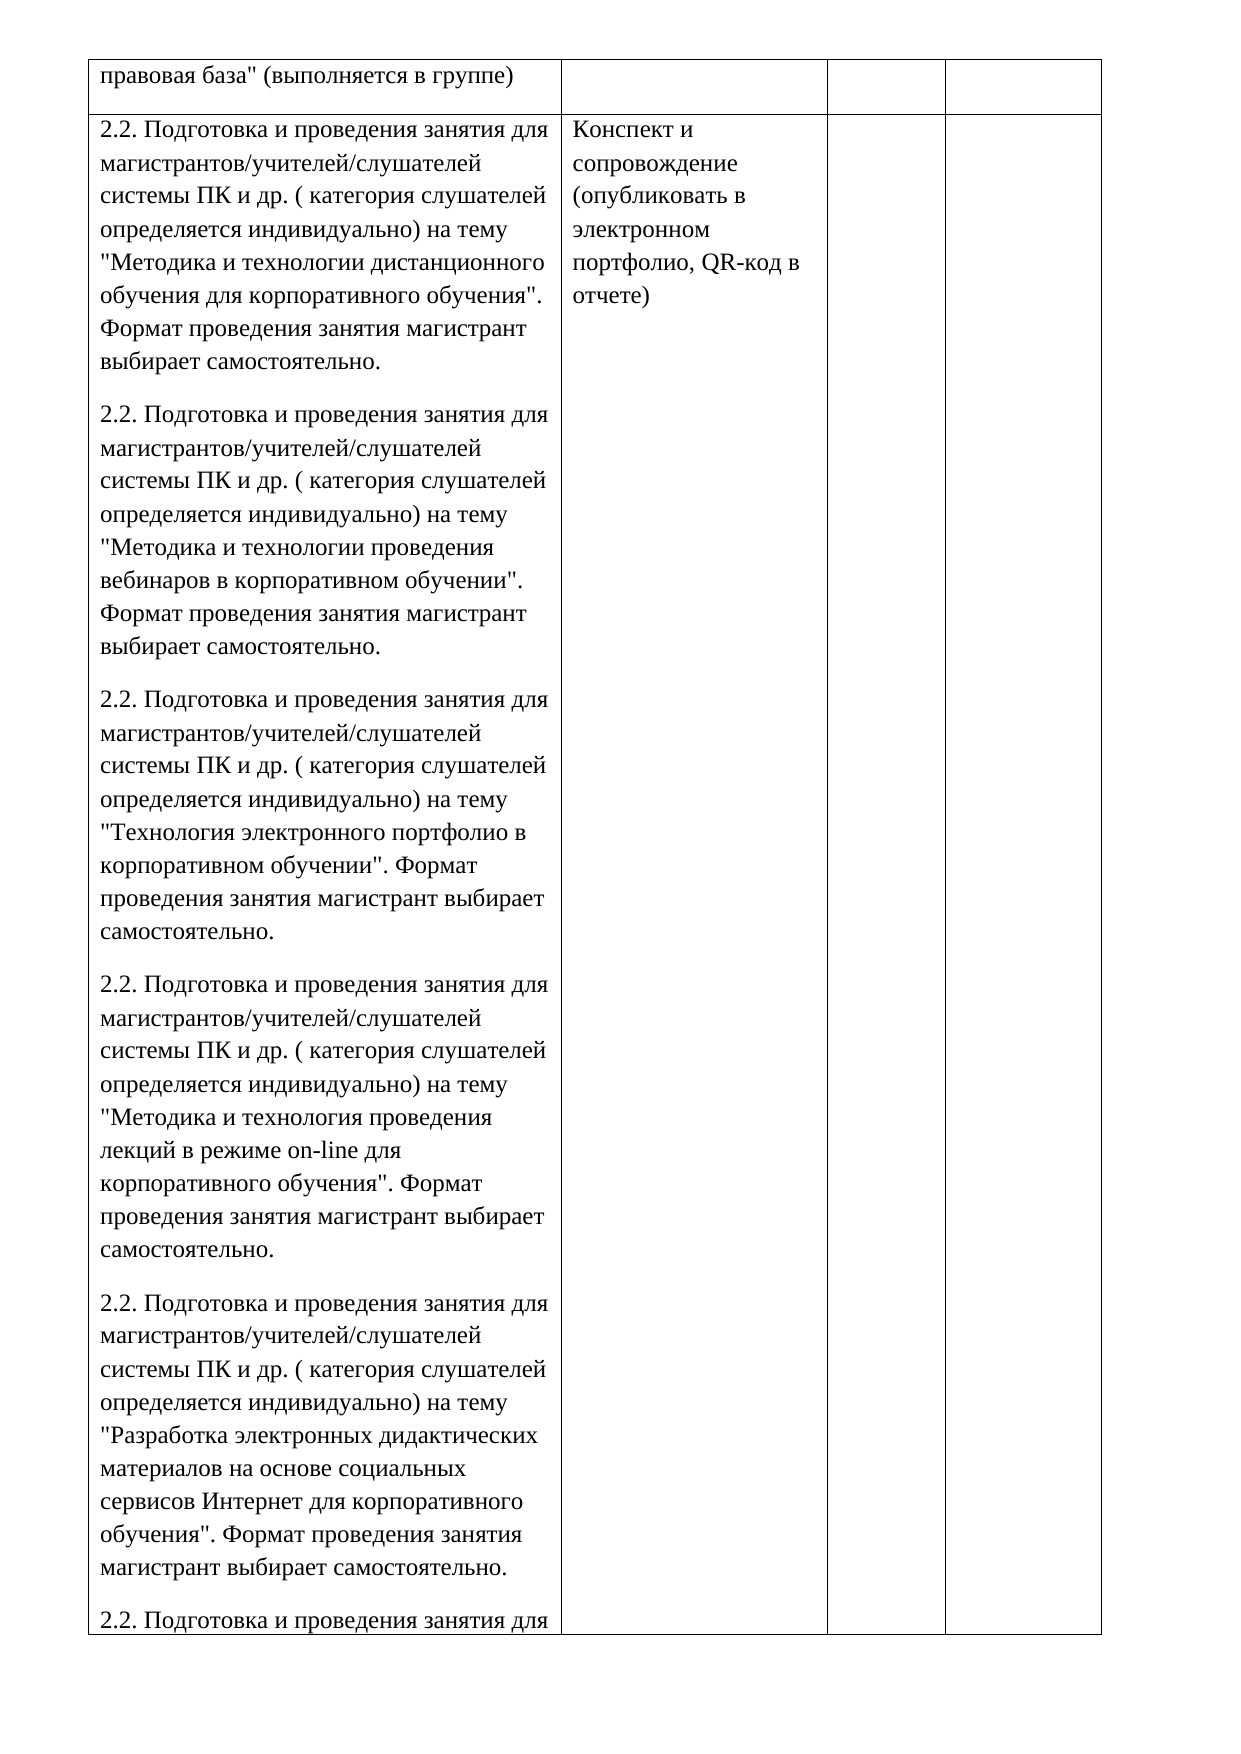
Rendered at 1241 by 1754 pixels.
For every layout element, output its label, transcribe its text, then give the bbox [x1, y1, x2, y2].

table_cell [828, 115, 945, 1634]
table_cell Конспект и сопровождение (опубликовать в электронном портфолио, QR-код в отчете) [562, 115, 827, 1634]
table_cell 2.2. Подготовка и проведения занятия для магистрантов/учителей/слушателей системы ПК и др. ( категория слушателей определяется индивидуально) на тему "Методика и технологии дистанционного обучения для корпоративного обучения". Формат проведения занятия магистрант выбирает самостоятельно. 2.2. Подготовка и проведения занятия для магистрантов/учителей/слушателей системы ПК и др. ( категория слушателей определяется индивидуально) на тему "Методика и технологии проведения вебинаров в корпоративном обучении". Формат проведения занятия магистрант выбирает самостоятельно. 2.2. Подготовка и проведения занятия для магистрантов/учителей/слушателей системы ПК и др. ( категория слушателей определяется индивидуально) на тему "Технология электронного портфолио в корпоративном обучении". Формат проведения занятия магистрант выбирает самостоятельно. 2.2. Подготовка и проведения занятия для магистрантов/учителей/слушателей системы ПК и др. ( категория слушателей определяется индивидуально) на тему "Методика и технология проведения лекций в режиме on-line для корпоративного обучения". Формат проведения занятия магистрант выбирает самостоятельно. 2.2. Подготовка и проведения занятия для магистрантов/учителей/слушателей системы ПК и др. ( категория слушателей определяется индивидуально) на тему "Разработка электронных дидактических материалов на основе социальных сервисов Интернет для корпоративного обучения". Формат проведения занятия магистрант выбирает самостоятельно. 2.2. Подготовка и проведения занятия для магистрантов/учителей/слушателей системы ПК и др. ( категория слушателей определяется индивидуально) на тему "Мобильные технологии обучения в корпоративном обучении". Формат проведения занятия магистрант выбирает самостоятельно. [89, 115, 561, 1634]
table_cell [946, 115, 1101, 1634]
